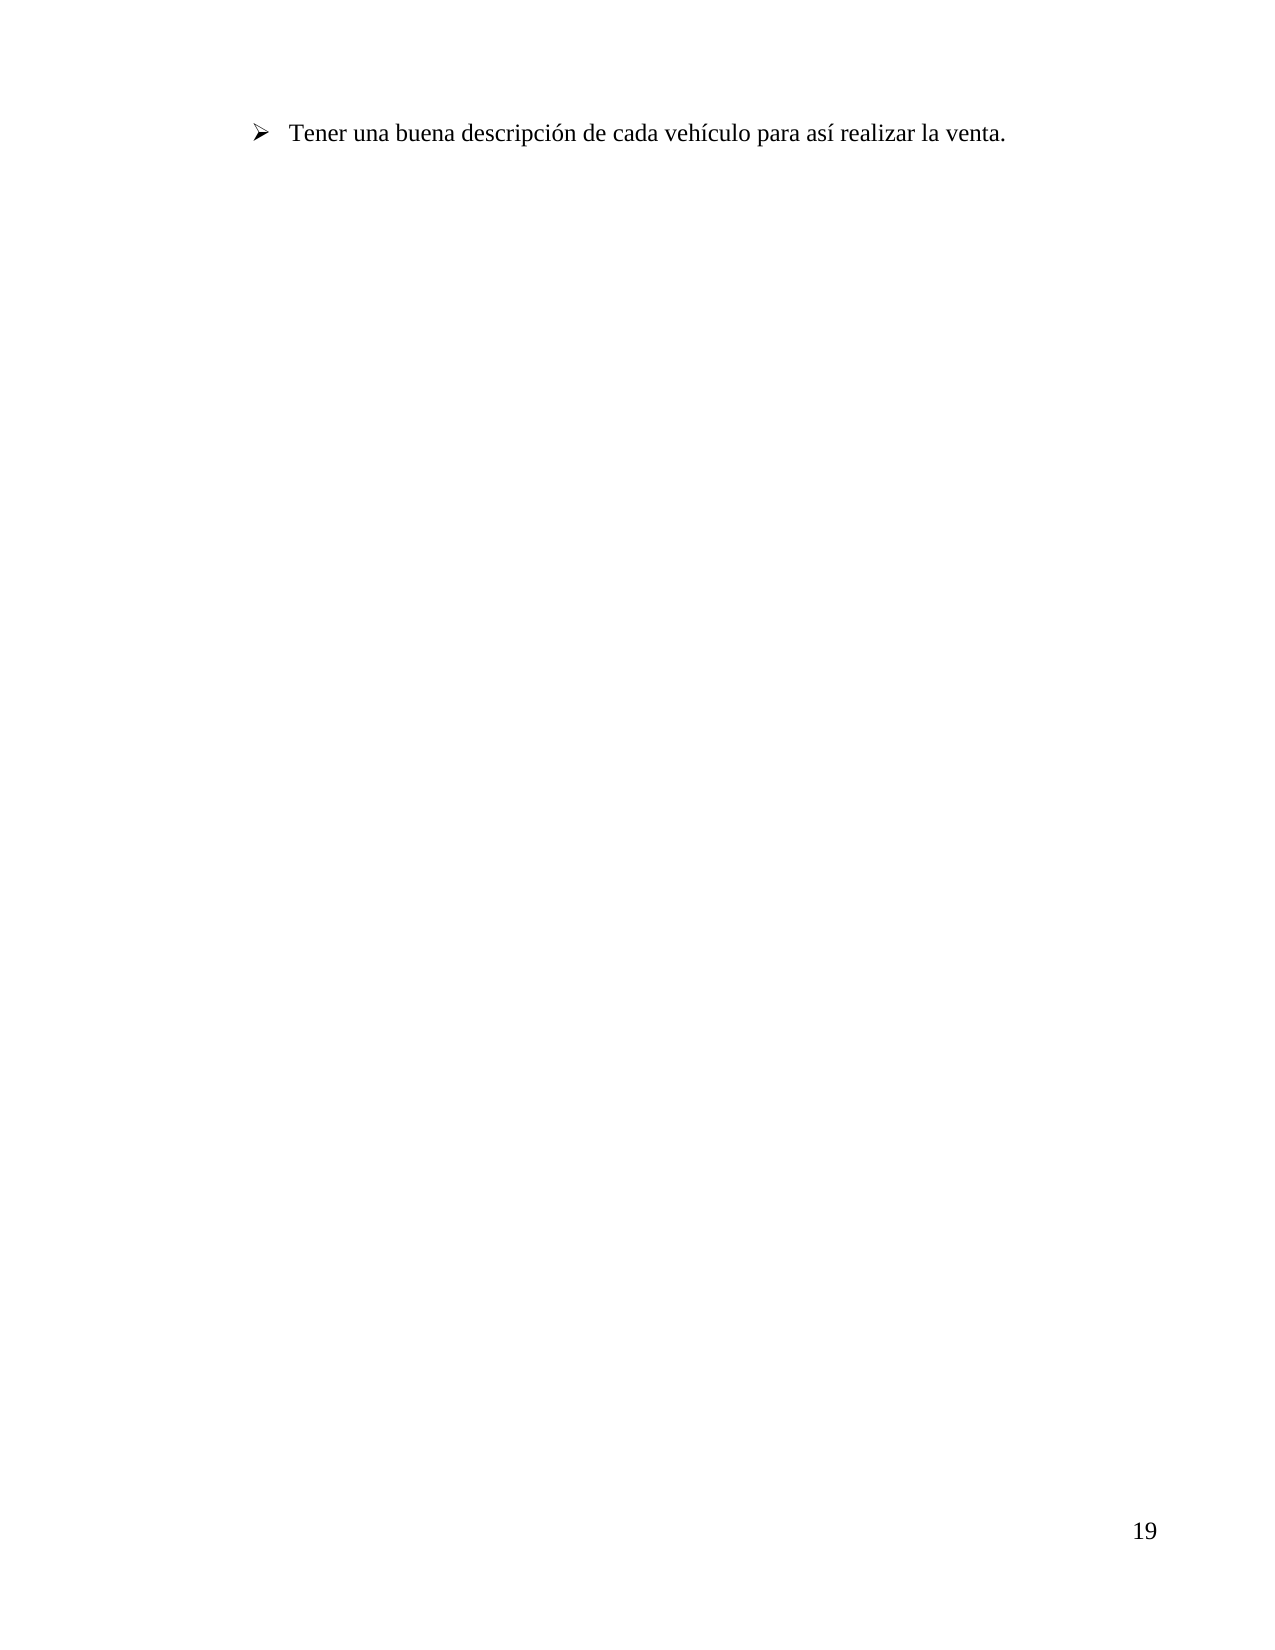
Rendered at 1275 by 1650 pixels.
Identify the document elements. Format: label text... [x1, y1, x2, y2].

list Tener una buena descripción de cada vehículo para así realizar la venta. [251, 118, 1157, 147]
